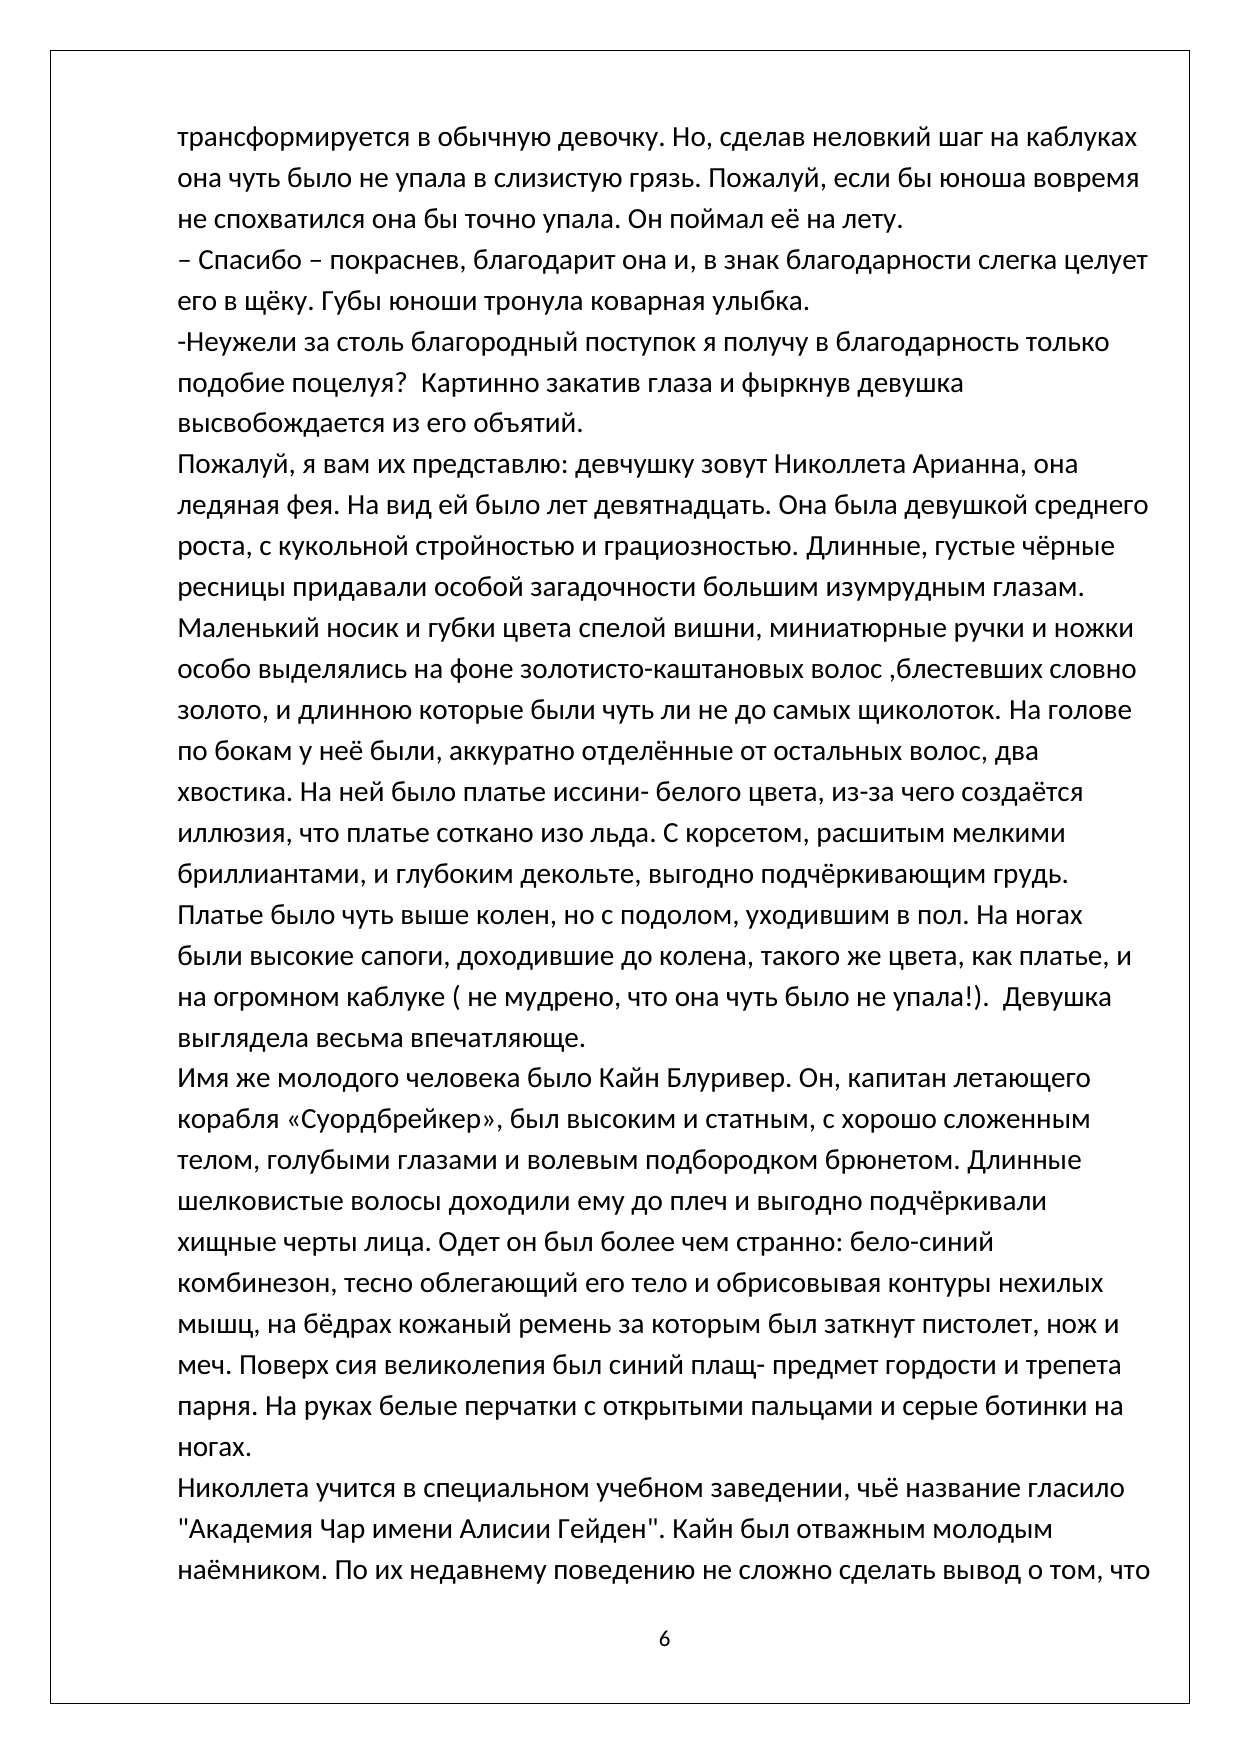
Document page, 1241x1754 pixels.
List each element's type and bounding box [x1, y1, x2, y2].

text [177, 118, 1152, 1586]
